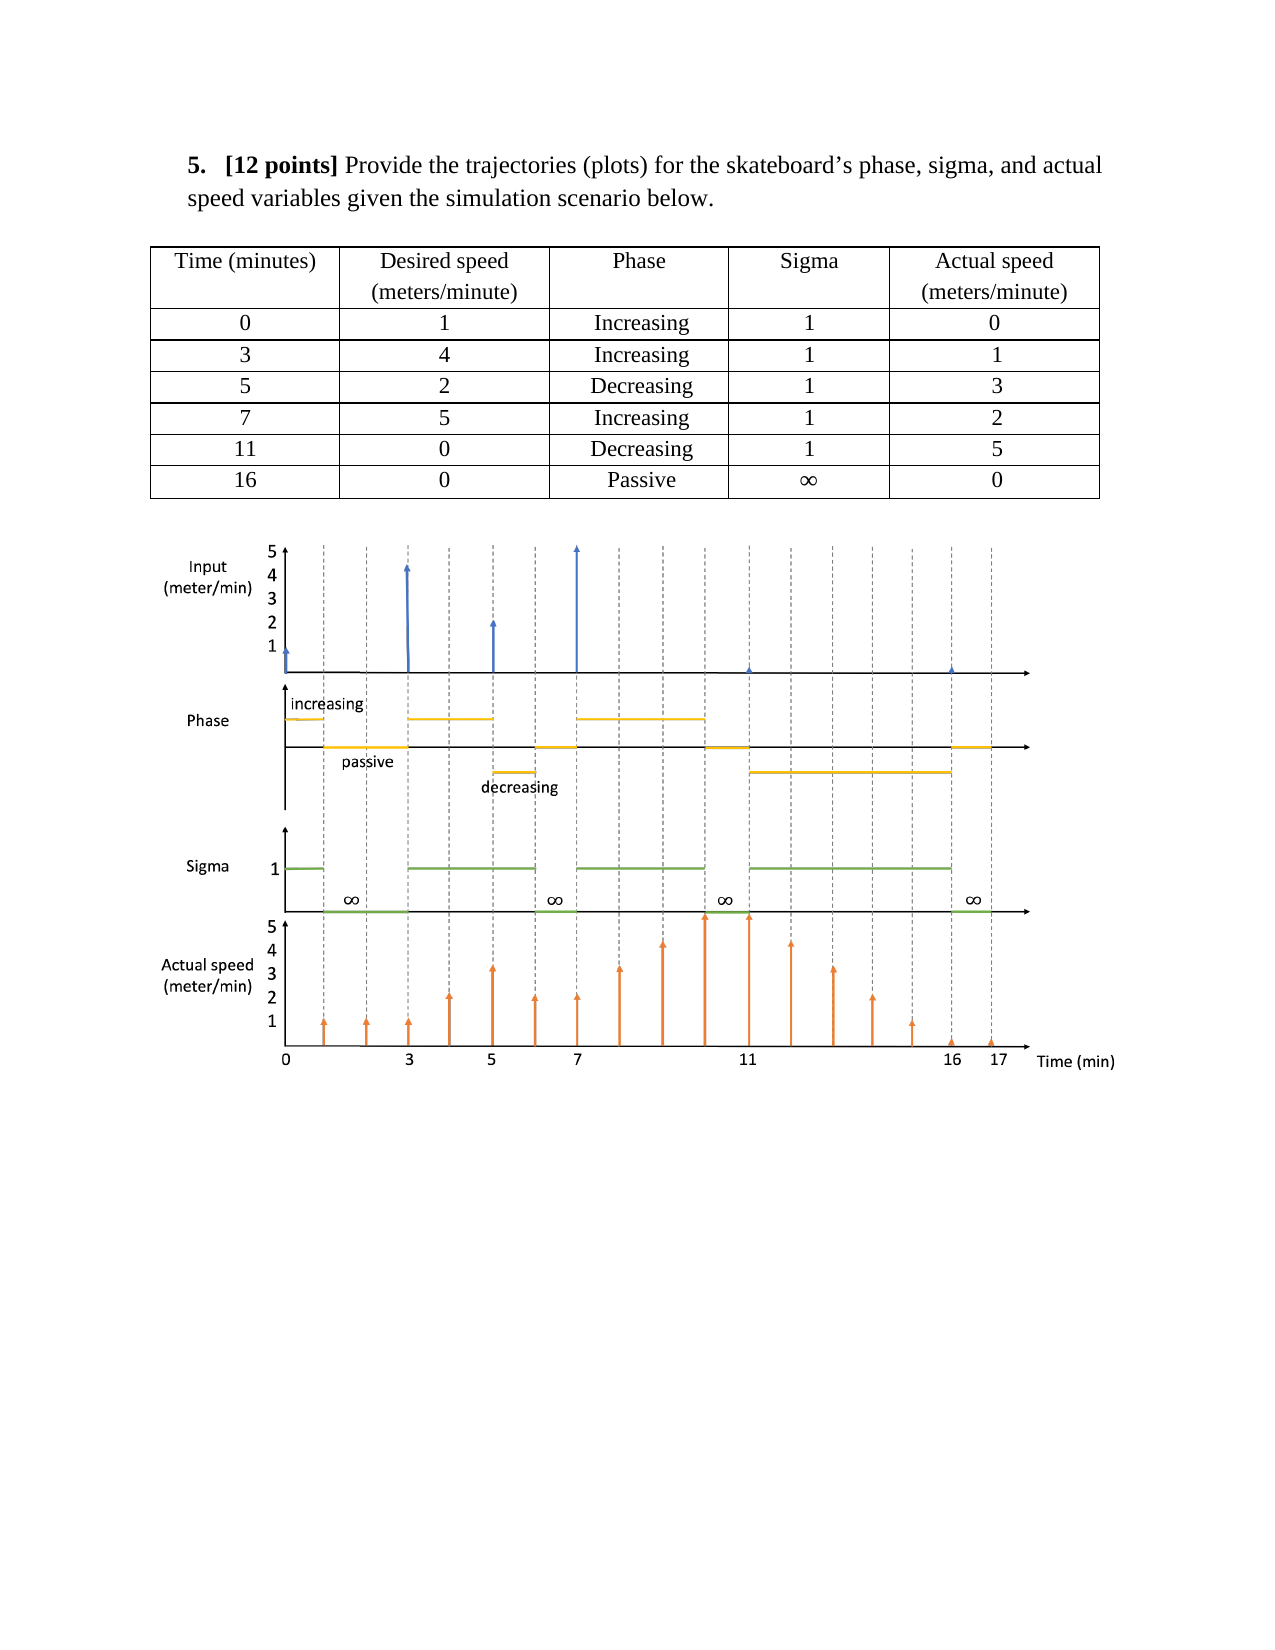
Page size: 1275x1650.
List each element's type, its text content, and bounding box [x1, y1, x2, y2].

table_cell 3 [151, 341, 339, 371]
table_cell 0 [340, 435, 549, 465]
table_cell 0 [151, 309, 339, 339]
table_cell 3 [890, 372, 1099, 402]
table_cell Passive [550, 466, 728, 498]
table_cell 2 [340, 372, 549, 402]
table_header Sigma [729, 248, 889, 308]
table_header Phase [550, 248, 728, 308]
table_cell Increasing [550, 404, 728, 434]
table_cell 2 [890, 404, 1099, 434]
table_cell 0 [890, 309, 1099, 339]
table_cell 4 [340, 341, 549, 371]
table_cell 16 [151, 466, 339, 498]
table_cell 1 [340, 309, 549, 339]
table_cell 0 [890, 466, 1099, 498]
table_cell 1 [729, 404, 889, 434]
table_cell 1 [729, 341, 889, 371]
text 5. [12 points] Provide the trajectories (plots) for the skateboard’s phase, sigma, and actual speed variables given the simulation scenario below. [187, 150, 1158, 212]
table_cell 1 [890, 341, 1099, 371]
table_cell 5 [340, 404, 549, 434]
table_header Time (minutes) [151, 248, 339, 308]
table_cell 1 [729, 372, 889, 402]
table_cell Increasing [550, 341, 728, 371]
table_cell 1 [729, 309, 889, 339]
table_cell 5 [890, 435, 1099, 465]
table_cell 0 [340, 466, 549, 498]
picture [150, 532, 1125, 1095]
table_cell [729, 466, 889, 498]
table_cell Decreasing [550, 435, 728, 465]
table_cell 11 [151, 435, 339, 465]
table_header Desired speed (meters/minute) [340, 248, 549, 308]
table_cell Decreasing [550, 372, 728, 402]
table_header Actual speed (meters/minute) [890, 248, 1099, 308]
table_cell Increasing [550, 309, 728, 339]
table_cell 5 [151, 372, 339, 402]
table_cell 1 [729, 435, 889, 465]
table_cell 7 [151, 404, 339, 434]
